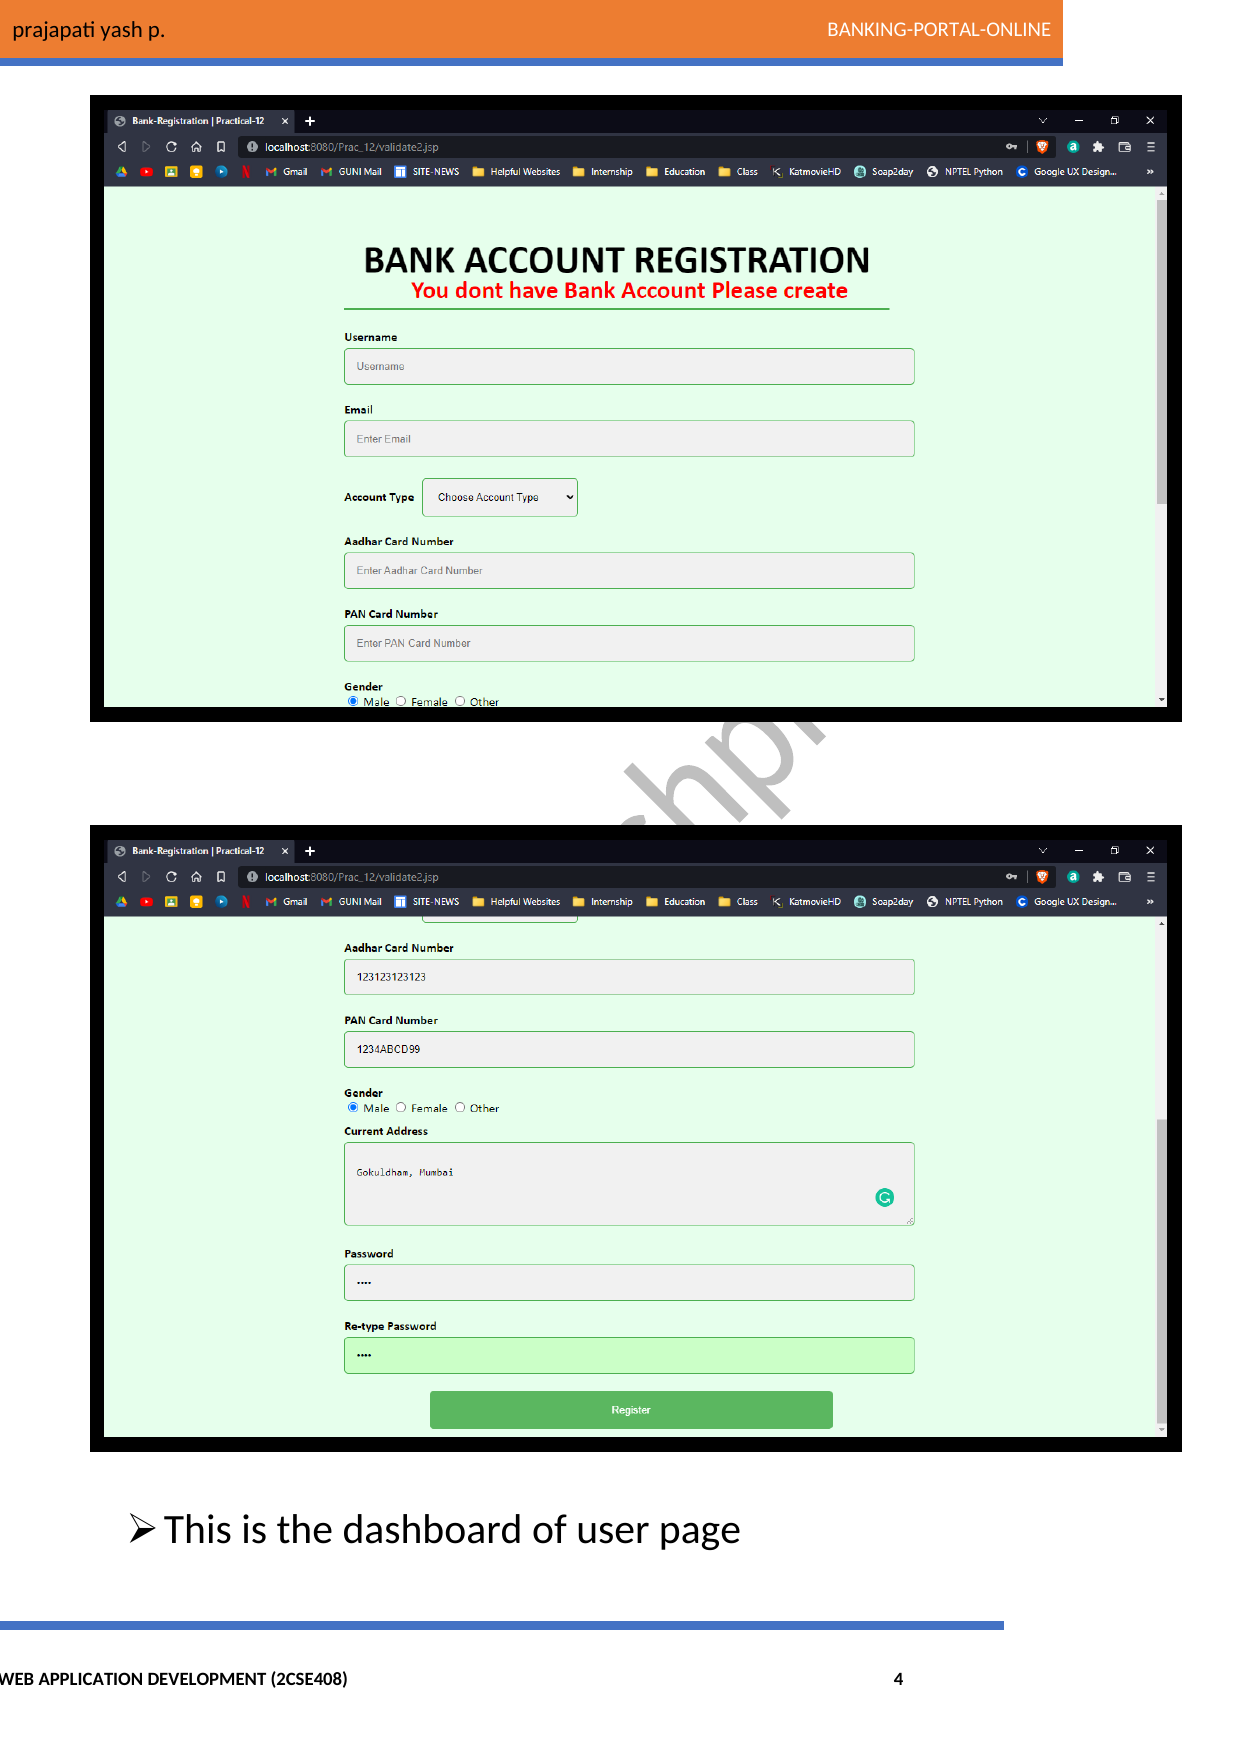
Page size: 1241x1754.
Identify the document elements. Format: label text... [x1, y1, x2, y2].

picture [104, 840, 1167, 1437]
picture [104, 110, 1167, 707]
list This is the dashboard of user page [126, 1503, 1152, 1554]
